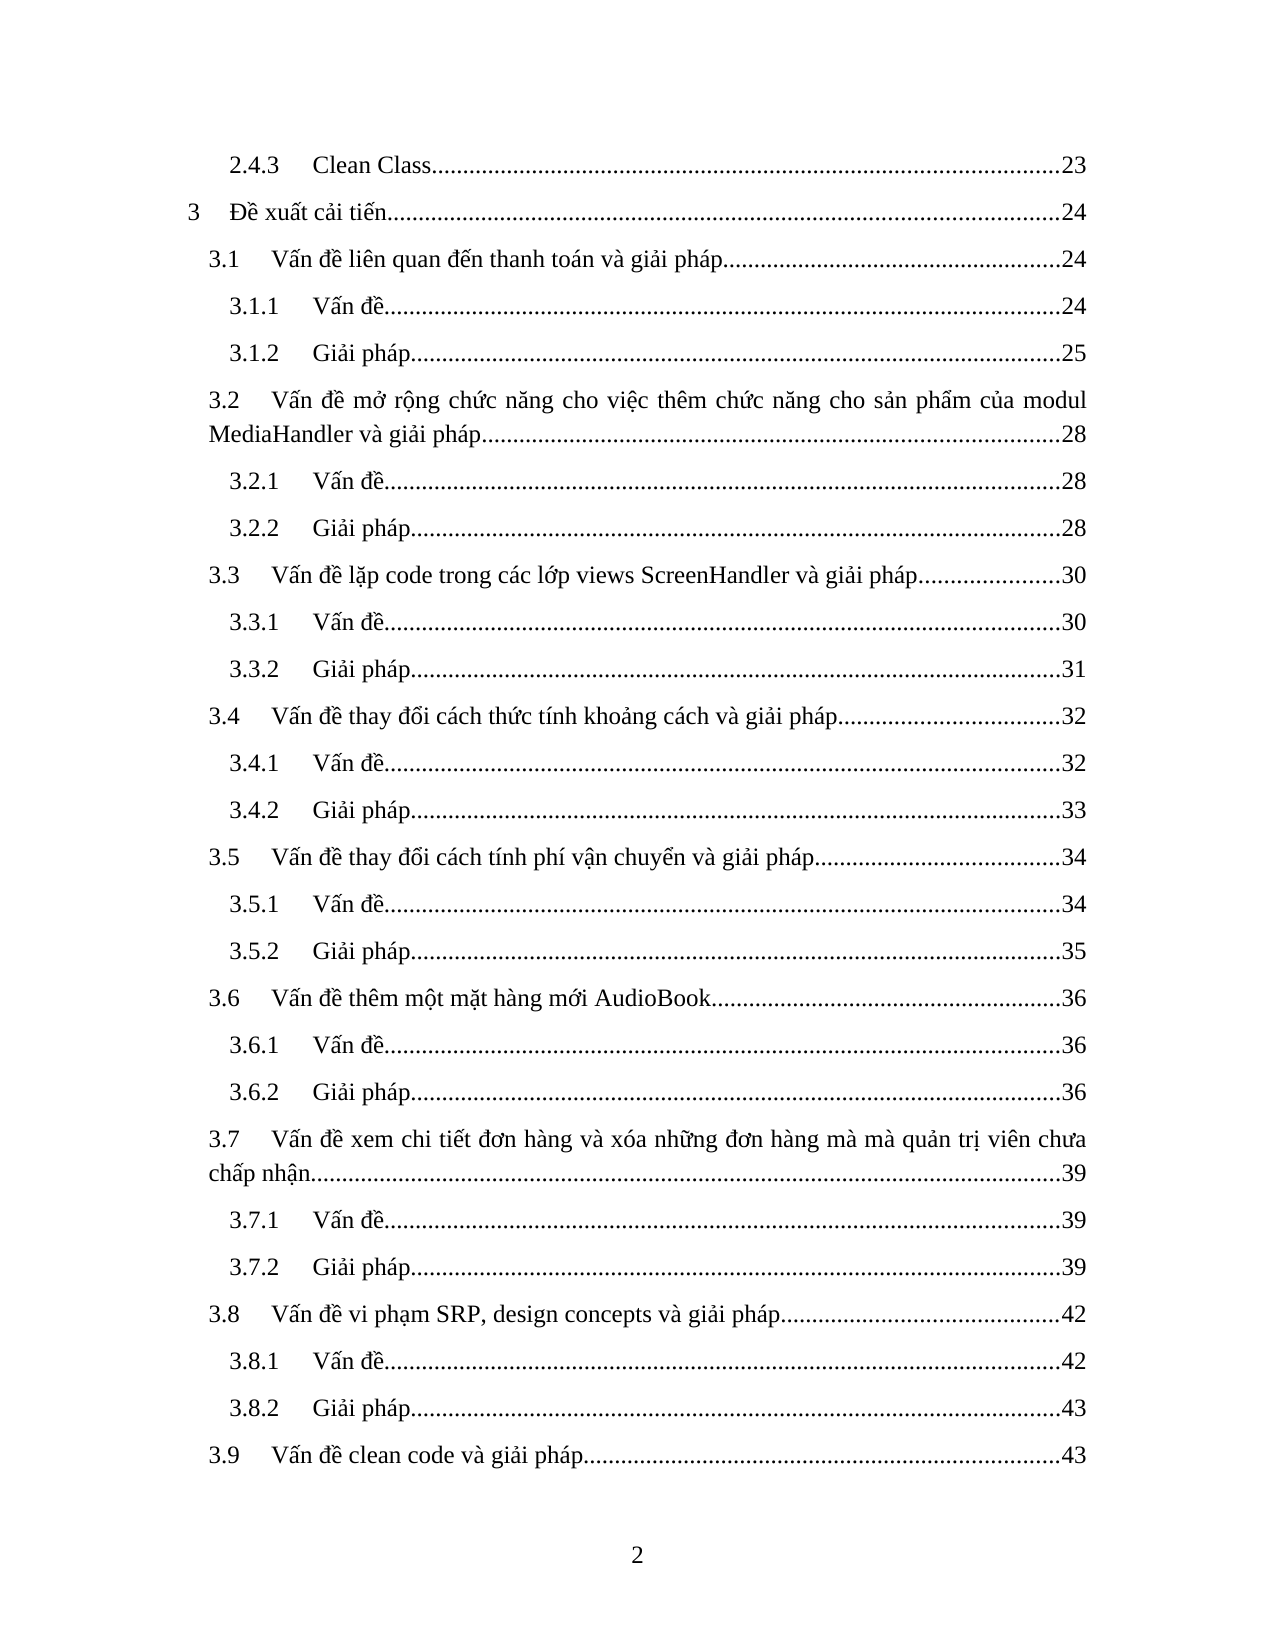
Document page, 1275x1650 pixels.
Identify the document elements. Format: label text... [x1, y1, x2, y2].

text 3.3.1 Vấn đề 30 [229, 607, 1087, 636]
text 3.2.1 Vấn đề 28 [229, 466, 1087, 495]
text 3.1 Vấn đề liên quan đến thanh toán và giải pháp 24 [208, 244, 1087, 273]
text 3.5.1 Vấn đề 34 [229, 889, 1087, 918]
text 3.4.1 Vấn đề 32 [229, 748, 1087, 777]
text 3.1.2 Giải pháp 25 [229, 338, 1087, 367]
text 3.1.1 Vấn đề 24 [229, 291, 1087, 320]
text 3.6.2 Giải pháp 36 [229, 1077, 1087, 1106]
text 3.8.2 Giải pháp 43 [229, 1393, 1087, 1422]
text 3.8.1 Vấn đề 42 [229, 1346, 1087, 1375]
text 3 Đề xuất cải tiến 24 [187, 197, 1087, 226]
text 3.6 Vấn đề thêm một mặt hàng mới AudioBook 36 [208, 983, 1087, 1012]
text 3.6.1 Vấn đề 36 [229, 1030, 1087, 1059]
text 3.7.2 Giải pháp 39 [229, 1252, 1087, 1281]
text 3.4.2 Giải pháp 33 [229, 795, 1087, 824]
text 3.3.2 Giải pháp 31 [229, 654, 1087, 683]
text 3.3 Vấn đề lặp code trong các lớp views ScreenHandler và giải pháp 30 [208, 560, 1087, 589]
text 3.7 Vấn đề xem chi tiết đơn hàng và xóa những đơn hàng mà mà quản trị viên chưa chấp nhận 39 [208, 1124, 1087, 1187]
text 3.7.1 Vấn đề 39 [229, 1206, 1087, 1234]
text 3.5 Vấn đề thay đổi cách tính phí vận chuyển và giải pháp 34 [208, 842, 1087, 871]
text 3.2.2 Giải pháp 28 [229, 513, 1087, 542]
text 3.2 Vấn đề mở rộng chức năng cho việc thêm chức năng cho sản phẩm của modul MediaHandler và giải pháp 28 [208, 385, 1087, 448]
text 2.4.3 Clean Class 23 [229, 150, 1087, 179]
text 3.4 Vấn đề thay đổi cách thức tính khoảng cách và giải pháp 32 [208, 701, 1087, 730]
text 3.5.2 Giải pháp 35 [229, 936, 1087, 965]
text 3.8 Vấn đề vi phạm SRP, design concepts và giải pháp 42 [208, 1299, 1087, 1328]
text 3.9 Vấn đề clean code và giải pháp 43 [208, 1440, 1087, 1469]
